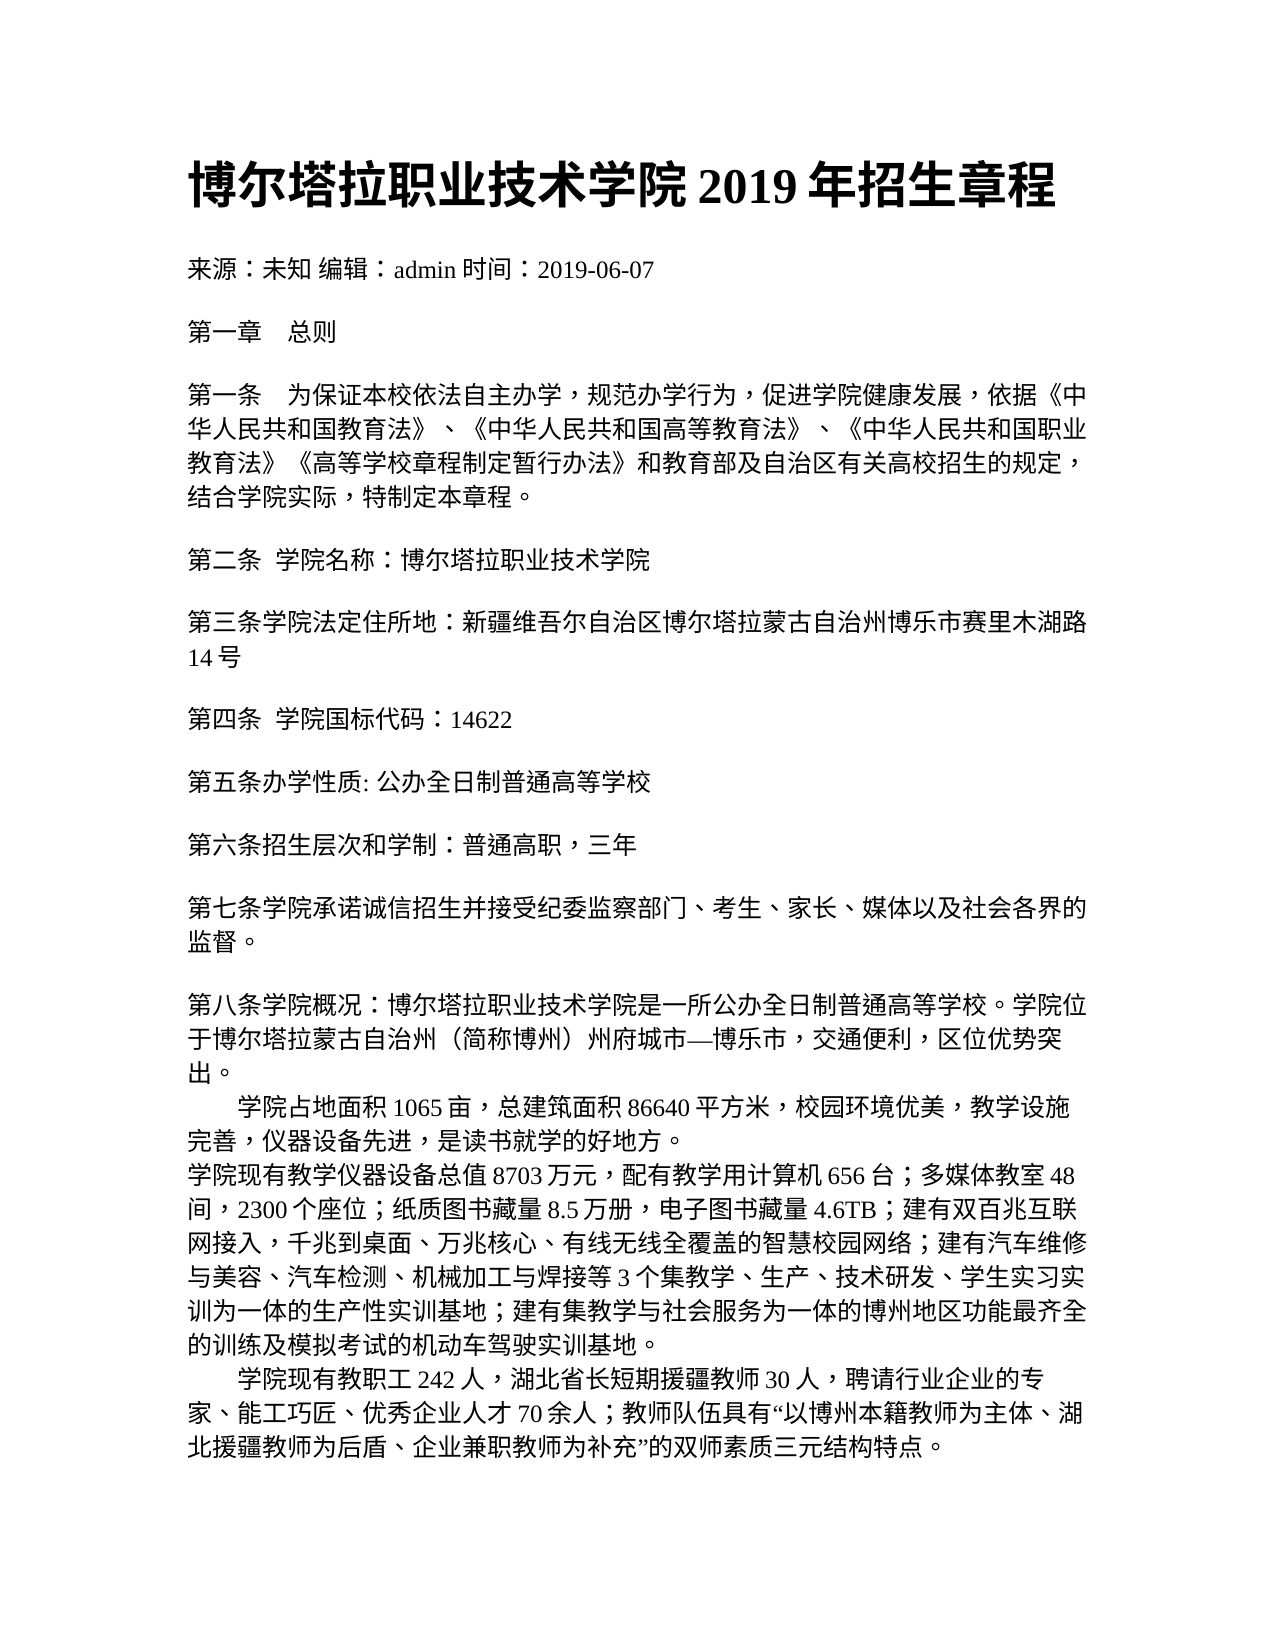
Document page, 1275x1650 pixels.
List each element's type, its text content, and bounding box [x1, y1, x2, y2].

text 第五条办学性质: 公办全日制普通高等学校 [187, 765, 1087, 799]
text 来源：未知 编辑：admin 时间：2019-06-07 [187, 252, 1087, 286]
text 第七条学院承诺诚信招生并接受纪委监察部门、考生、家长、媒体以及社会各界的监督。 [187, 890, 1087, 958]
text 学院占地面积1065亩，总建筑面积86640平方米，校园环境优美，教学设施完善，仪器设备先进，是读书就学的好地方。 [187, 1089, 1087, 1158]
text 第一章 总则 [187, 314, 1087, 348]
text 学院现有教职工242人，湖北省长短期援疆教师30人，聘请行业企业的专家、能工巧匠、优秀企业人才70余人；教师队伍具有“以博州本籍教师为主体、湖北援疆教师为后盾、企业兼职教师为补充”的双师素质三元结构特点。 [187, 1362, 1087, 1464]
subtitle 博尔塔拉职业技术学院2019年招生章程 [187, 150, 1087, 218]
text 第三条学院法定住所地：新疆维吾尔自治区博尔塔拉蒙古自治州博乐市赛里木湖路14号 [187, 605, 1087, 673]
text 学院现有教学仪器设备总值8703万元，配有教学用计算机656台；多媒体教室48间，2300个座位；纸质图书藏量8.5万册，电子图书藏量4.6TB；建有双百兆互联网接入，千兆到桌面、万兆核心、有线无线全覆盖的智慧校园网络；建有汽车维修与美容、汽车检测、机械加工与焊接等3个集教学、生产、技术研发、学生实习实训为一体的生产性实训基地；建有集教学与社会服务为一体的博州地区功能最齐全的训练及模拟考试的机动车驾驶实训基地。 [187, 1158, 1087, 1362]
text 第二条 学院名称：博尔塔拉职业技术学院 [187, 542, 1087, 576]
text 第八条学院概况：博尔塔拉职业技术学院是一所公办全日制普通高等学校。学院位于博尔塔拉蒙古自治州（简称博州）州府城市—博乐市，交通便利，区位优势突出。 [187, 987, 1087, 1089]
text 第六条招生层次和学制：普通高职，三年 [187, 828, 1087, 862]
text 第一条 为保证本校依法自主办学，规范办学行为，促进学院健康发展，依据《中华人民共和国教育法》、《中华人民共和国高等教育法》、《中华人民共和国职业教育法》《高等学校章程制定暂行办法》和教育部及自治区有关高校招生的规定，结合学院实际，特制定本章程。 [187, 377, 1087, 513]
text 第四条 学院国标代码：14622 [187, 702, 1087, 736]
